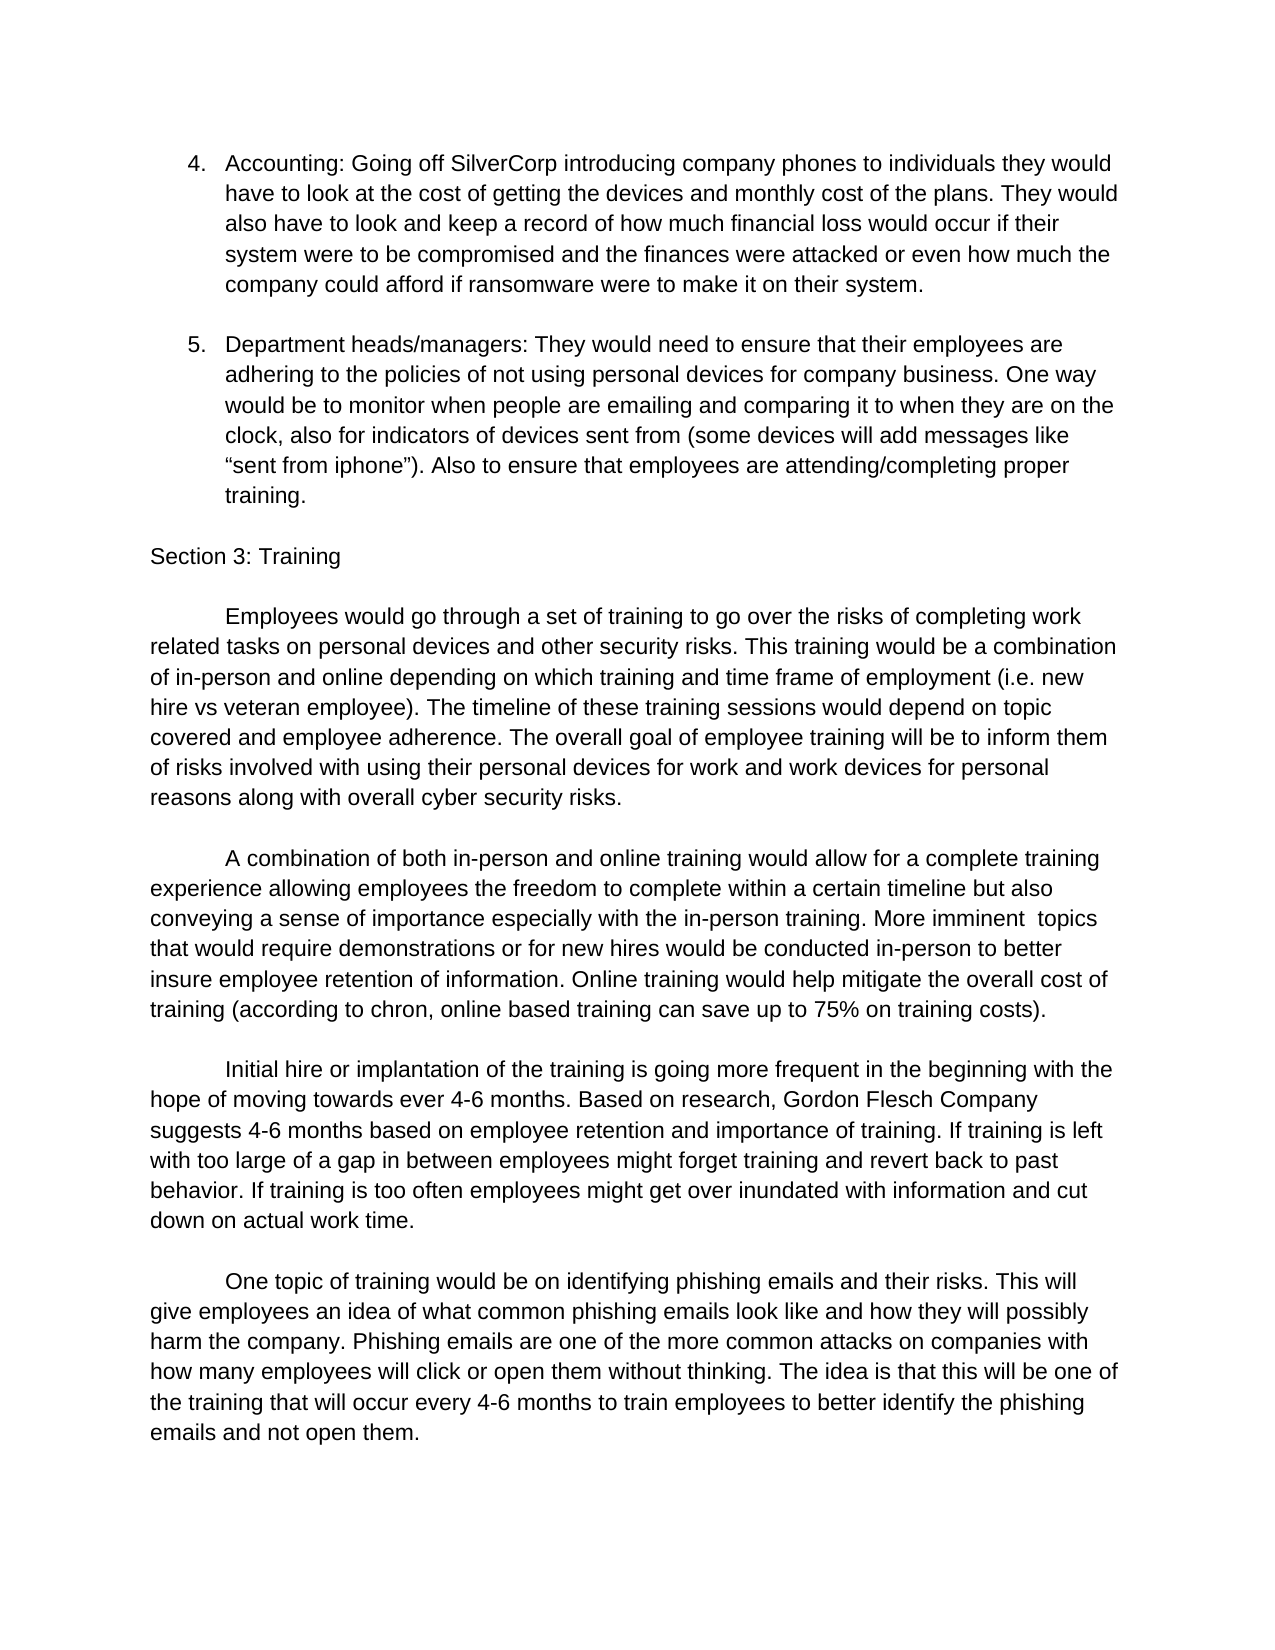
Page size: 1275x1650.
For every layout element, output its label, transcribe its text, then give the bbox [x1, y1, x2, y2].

text Section 3: Training [150, 543, 1125, 569]
list Accounting: Going off SilverCorp introducing company phones to individuals they would have to look at the cost of getting the devices and monthly cost of the plans. They would also have to look and keep a record of how much financial loss would occur if their system were to be compromised and the finances were attacked or even how much the company could afford if ransomware were to make it on their system. [187, 150, 1125, 297]
text Initial hire or implantation of the training is going more frequent in the beginning with the hope of moving towards ever 4-6 months. Based on research, Gordon Flesch Company suggests 4-6 months based on employee retention and importance of training. If training is left with too large of a gap in between employees might forget training and revert back to past behavior. If training is too often employees might get over inundated with information and cut down on actual work time. [150, 1056, 1125, 1234]
text A combination of both in-person and online training would allow for a complete training experience allowing employees the freedom to complete within a certain timeline but also conveying a sense of importance especially with the in-person training. More imminent topics that would require demonstrations or for new hires would be conducted in-person to better insure employee retention of information. Online training would help mitigate the overall cost of training (according to chron, online based training can save up to 75% on training costs). [150, 845, 1125, 1022]
list Department heads/managers: They would need to ensure that their employees are adhering to the policies of not using personal devices for company business. One way would be to monitor when people are emailing and comparing it to when they are on the clock, also for indicators of devices sent from (some devices will add messages like “sent from iphone”). Also to ensure that employees are attending/completing proper training. [187, 331, 1125, 509]
text One topic of training would be on identifying phishing emails and their risks. This will give employees an idea of what common phishing emails look like and how they will possibly harm the company. Phishing emails are one of the more common attacks on companies with how many employees will click or open them without thinking. The idea is that this will be one of the training that will occur every 4-6 months to train employees to better identify the phishing emails and not open them. [150, 1268, 1125, 1445]
text Employees would go through a set of training to go over the risks of completing work related tasks on personal devices and other security risks. This training would be a combination of in-person and online depending on which training and time frame of employment (i.e. new hire vs veteran employee). The timeline of these training sessions would depend on topic covered and employee adherence. The overall goal of employee training will be to inform them of risks involved with using their personal devices for work and work devices for personal reasons along with overall cyber security risks. [150, 603, 1125, 811]
